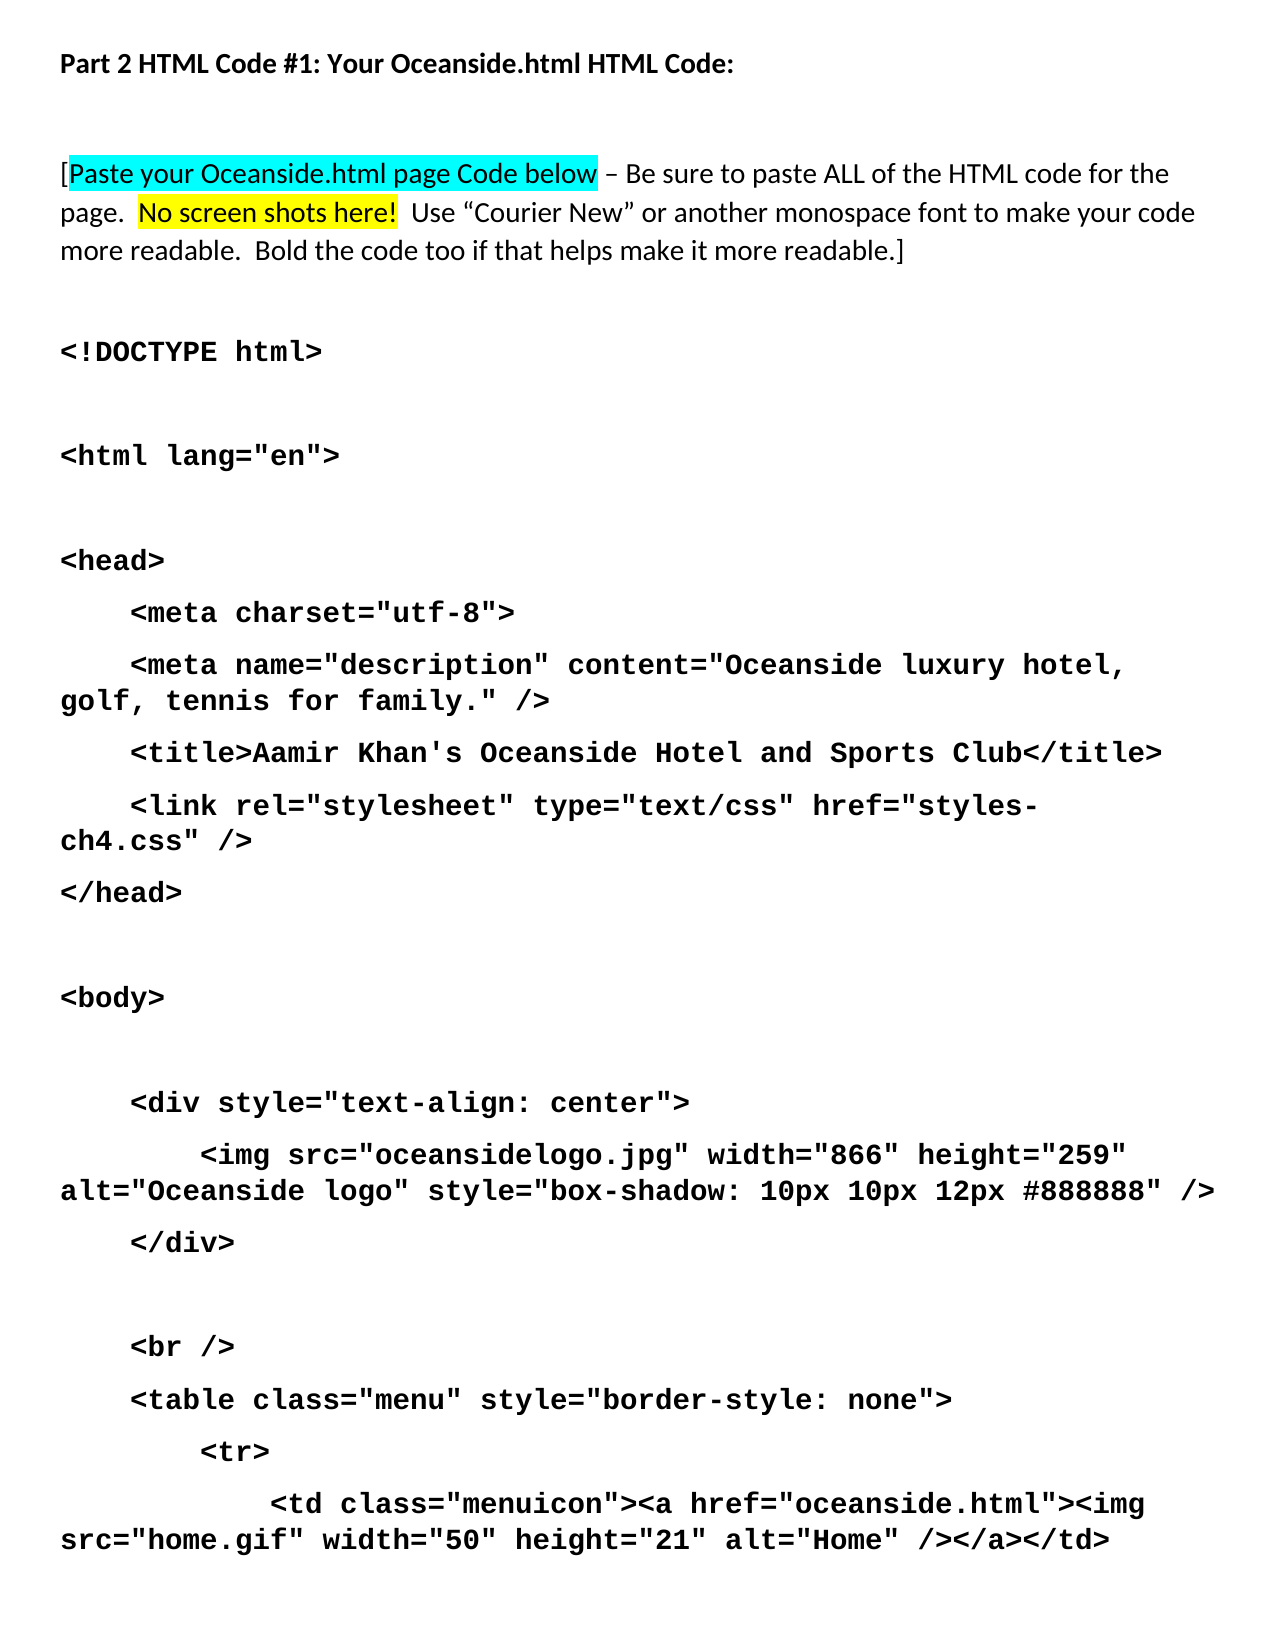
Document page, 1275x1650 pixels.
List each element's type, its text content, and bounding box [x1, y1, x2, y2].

text <div style="text-align: center"> [60, 1088, 1215, 1121]
text Part 2 HTML Code #1: Your Oceanside.html HTML Code: [60, 45, 1215, 81]
text <!DOCTYPE html> [60, 337, 1215, 370]
text <tr> [60, 1437, 1215, 1470]
text <body> [60, 983, 1215, 1016]
text <table class="menu" style="border-style: none"> [60, 1385, 1215, 1418]
text <meta name="description" content="Oceanside luxury hotel, golf, tennis for family." /> [60, 651, 1215, 719]
text <meta charset="utf-8"> [60, 598, 1215, 631]
text <img src="oceansidelogo.jpg" width="866" height="259" alt="Oceanside logo" style="box-shadow: 10px 10px 12px #888888" /> [60, 1140, 1215, 1209]
text <title>Aamir Khan's Oceanside Hotel and Sports Club</title> [60, 738, 1215, 771]
text </head> [60, 879, 1215, 912]
text <br /> [60, 1333, 1215, 1366]
text <head> [60, 546, 1215, 579]
text <link rel="stylesheet" type="text/css" href="styles-ch4.css" /> [60, 791, 1215, 859]
text <td class="menuicon"><a href="oceanside.html"><img src="home.gif" width="50" height="21" alt="Home" /></a></td> [60, 1489, 1215, 1558]
text </div> [60, 1228, 1215, 1261]
text <html lang="en"> [60, 441, 1215, 474]
text [Paste your Oceanside.html page Code below – Be sure to paste ALL of the HTML code for the page. No screen shots here! Use “Courier New” or another monospace font to make your code more readable. Bold the code too if that helps make it more readable.] [60, 155, 1215, 268]
